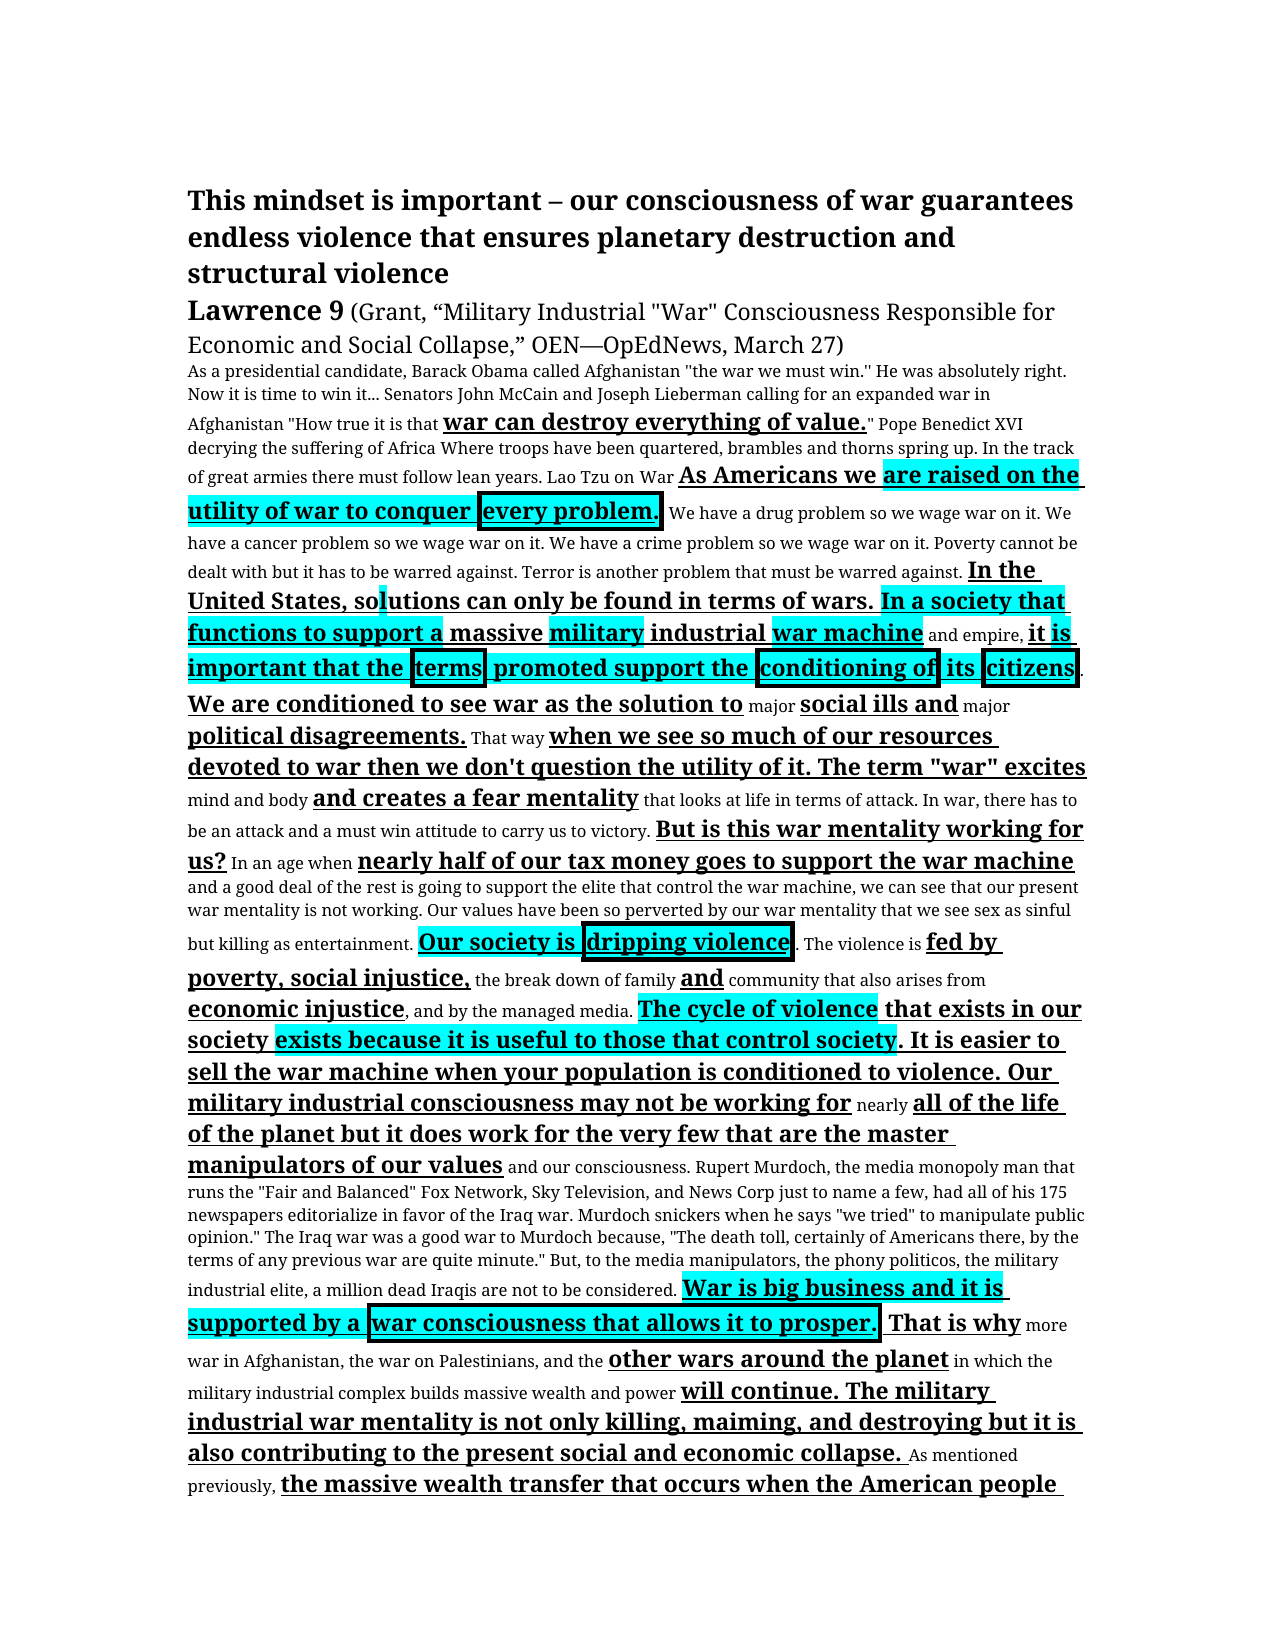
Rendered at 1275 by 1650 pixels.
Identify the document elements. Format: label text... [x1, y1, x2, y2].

text Lawrence 9 (Grant, “Military Industrial "War" Consciousness Responsible for Economic and Social Collapse,” OEN—OpEdNews, March 27) [187, 292, 1087, 360]
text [187, 778, 1087, 1499]
text This mindset is important – our consciousness of war guarantees endless violence that ensures planetary destruction and structural violence [187, 181, 1087, 292]
